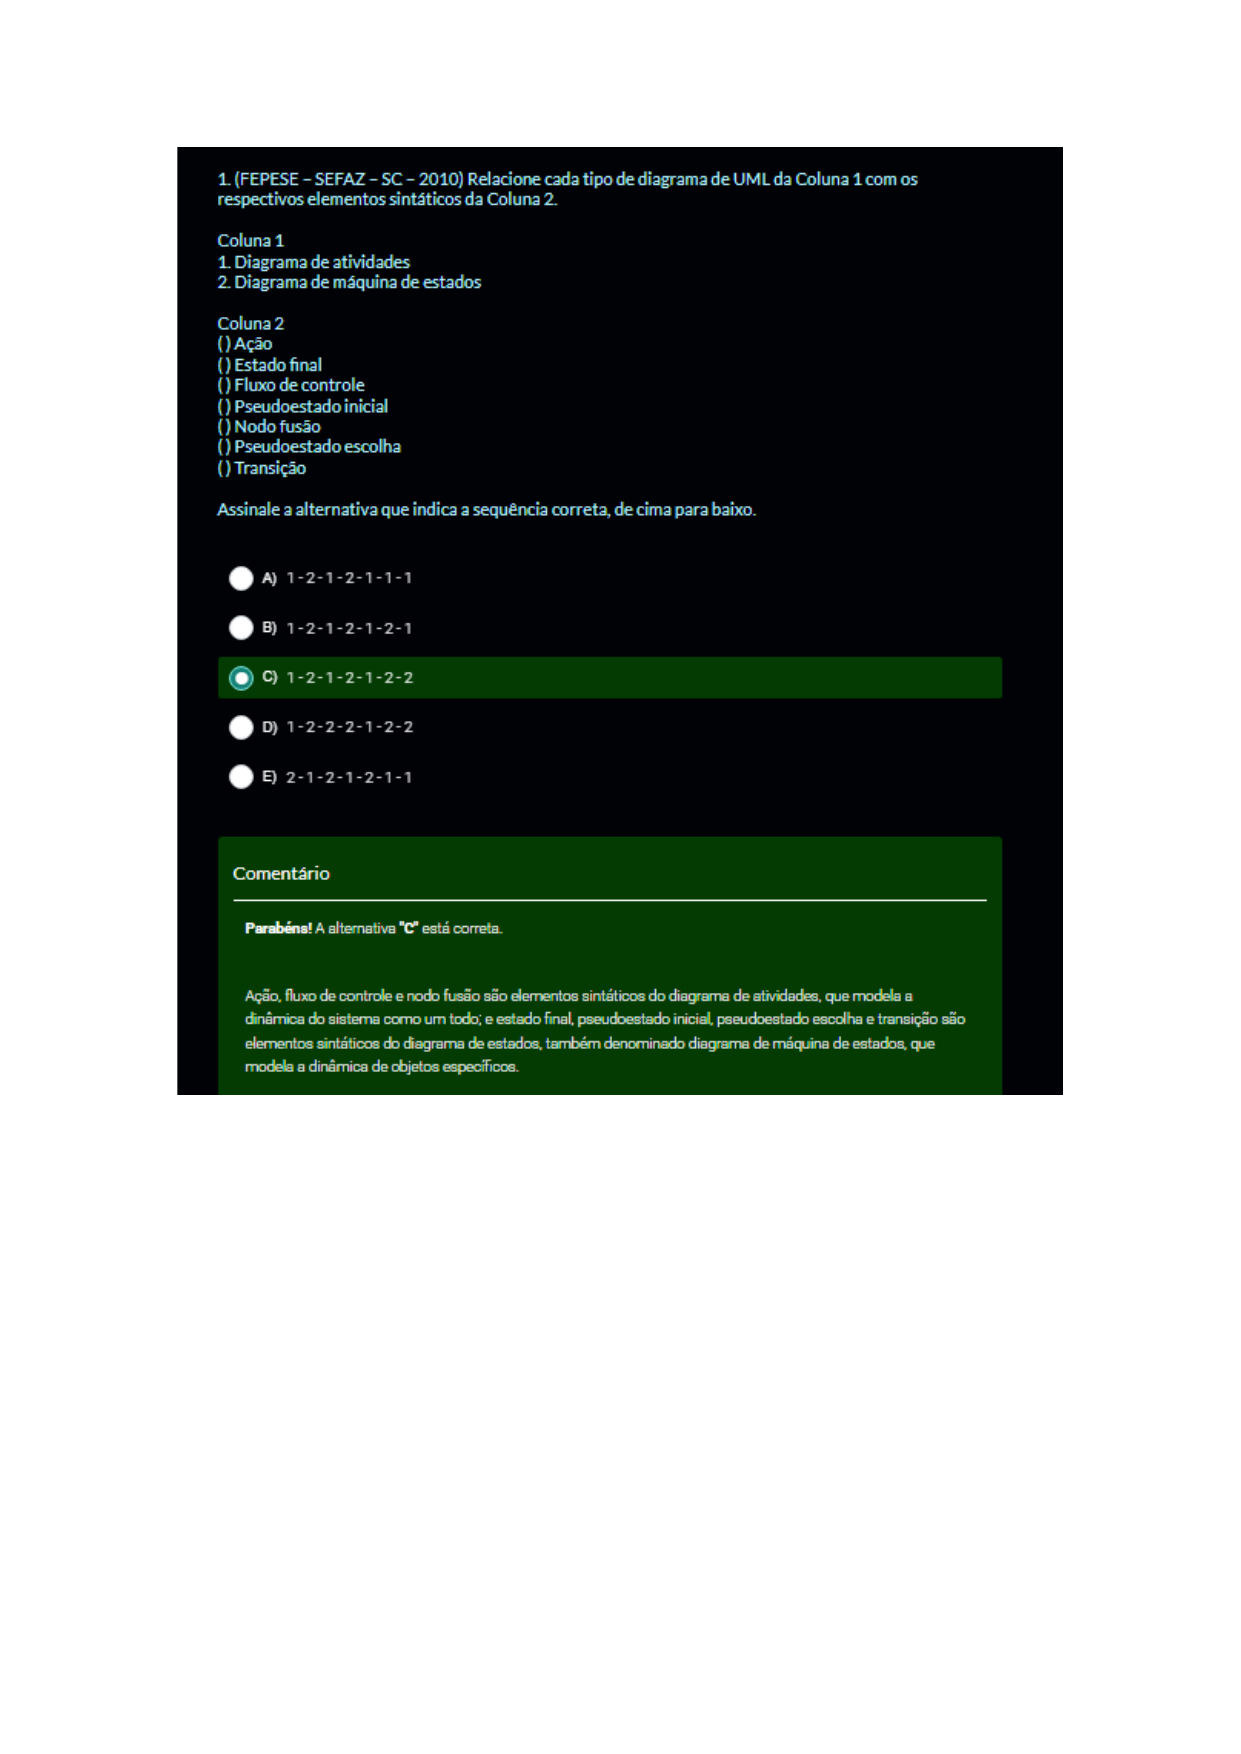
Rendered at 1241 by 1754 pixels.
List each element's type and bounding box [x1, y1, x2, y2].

picture [177, 147, 1063, 1095]
